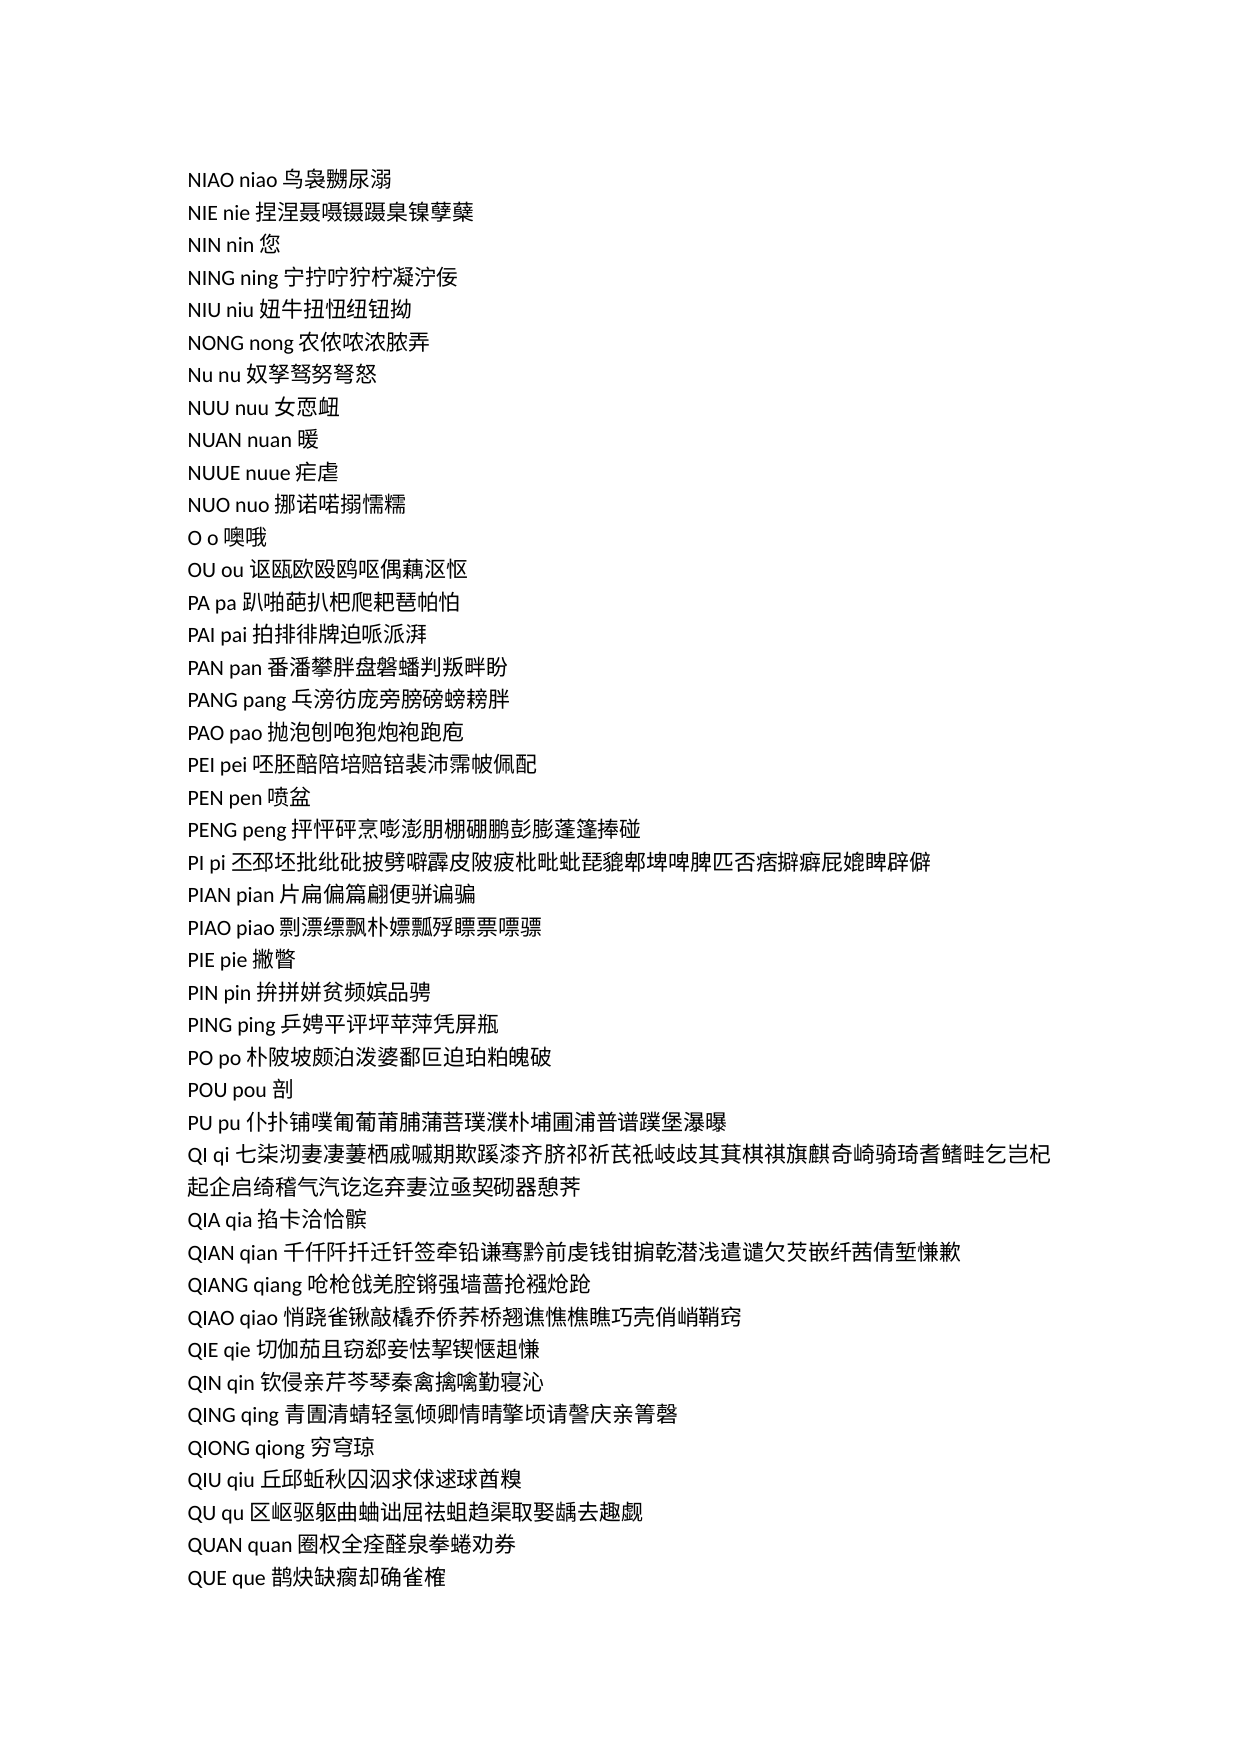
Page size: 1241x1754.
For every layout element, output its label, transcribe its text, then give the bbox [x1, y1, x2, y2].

text QIANG qiang 呛枪戗羌腔锵强墙蔷抢襁炝跄 [187, 1267, 1053, 1299]
text QI qi 七柒沏妻凄萋栖戚嘁期欺蹊漆齐脐祁祈芪祗岐歧其萁棋祺旗麒奇崎骑琦耆鳍畦乞岂杞起企启绮稽气汽讫迄弃妻泣亟契砌器憩荠 [187, 1137, 1053, 1202]
text QIAO qiao 悄跷雀锹敲橇乔侨荞桥翘谯憔樵瞧巧壳俏峭鞘窍 [187, 1299, 1053, 1332]
text PIAO piao 剽漂缥飘朴嫖瓢殍瞟票嘌骠 [187, 909, 1053, 942]
text NUU nuu 女恧衄 [187, 389, 1053, 422]
text PIAN pian 片扁偏篇翩便骈谝骗 [187, 877, 1053, 909]
text OU ou 讴瓯欧殴鸥呕偶藕沤怄 [187, 552, 1053, 584]
text PAO pao 抛泡刨咆狍炮袍跑庖 [187, 714, 1053, 747]
text PO po 朴陂坡颇泊泼婆鄱叵迫珀粕魄破 [187, 1039, 1053, 1072]
text NIU niu 妞牛扭忸纽钮拗 [187, 292, 1053, 324]
text PI pi 丕邳坯批纰砒披劈噼霹皮陂疲枇毗蚍琵貔郫埤啤脾匹否痞擗癖屁媲睥辟僻 [187, 844, 1053, 877]
text Nu nu 奴孥驽努弩怒 [187, 357, 1053, 389]
text PIN pin 拚拼姘贫频嫔品骋 [187, 974, 1053, 1007]
text QUE que 鹊炔缺瘸却确雀榷 [187, 1559, 1053, 1592]
text PEI pei 呸胚醅陪培赔锫裴沛霈帔佩配 [187, 747, 1053, 779]
text PENG peng 抨怦砰烹嘭澎朋棚硼鹏彭膨蓬篷捧碰 [187, 812, 1053, 844]
text QIONG qiong 穷穹琼 [187, 1429, 1053, 1462]
text PING ping 乒娉平评坪苹萍凭屏瓶 [187, 1007, 1053, 1039]
text QIE qie 切伽茄且窃郄妾怯挈锲惬趄慊 [187, 1332, 1053, 1364]
text NUUE nuue 疟虐 [187, 454, 1053, 487]
text NUO nuo 挪诺喏搦懦糯 [187, 487, 1053, 519]
text QIU qiu 丘邱蚯秋囚泅求俅逑球酋糗 [187, 1462, 1053, 1494]
text PU pu 仆扑铺噗匍葡莆脯蒲菩璞濮朴埔圃浦普谱蹼堡瀑曝 [187, 1104, 1053, 1137]
text POU pou 剖 [187, 1072, 1053, 1104]
text QUAN quan 圈权全痊醛泉拳蜷劝券 [187, 1527, 1053, 1559]
text NIN nin 您 [187, 227, 1053, 259]
text NING ning 宁拧咛狞柠凝泞佞 [187, 259, 1053, 292]
text QIN qin 钦侵亲芹芩琴秦禽擒噙勤寝沁 [187, 1364, 1053, 1397]
text PIE pie 撇瞥 [187, 942, 1053, 974]
text PEN pen 喷盆 [187, 779, 1053, 812]
text QING qing 青圊清蜻轻氢倾卿情晴擎顷请謦庆亲箐磬 [187, 1397, 1053, 1429]
text QU qu 区岖驱躯曲蛐诎屈祛蛆趋渠取娶龋去趣觑 [187, 1494, 1053, 1527]
text NIAO niao 鸟袅嬲尿溺 [187, 162, 1053, 194]
text PAN pan 番潘攀胖盘磐蟠判叛畔盼 [187, 649, 1053, 682]
text PAI pai 拍排徘牌迫哌派湃 [187, 617, 1053, 649]
text PANG pang 乓滂彷庞旁膀磅螃耪胖 [187, 682, 1053, 714]
text PA pa 趴啪葩扒杷爬耙琶帕怕 [187, 584, 1053, 617]
text NIE nie 捏涅聂嗫镊蹑臬镍孽蘖 [187, 194, 1053, 227]
text QIA qia 掐卡洽恰髌 [187, 1202, 1053, 1234]
text NUAN nuan 暖 [187, 422, 1053, 454]
text QIAN qian 千仟阡扦迁钎签牵铅谦骞黔前虔钱钳掮乾潜浅遣谴欠芡嵌纤茜倩堑慊歉 [187, 1234, 1053, 1267]
text O o 噢哦 [187, 519, 1053, 552]
text NONG nong 农侬哝浓脓弄 [187, 324, 1053, 357]
